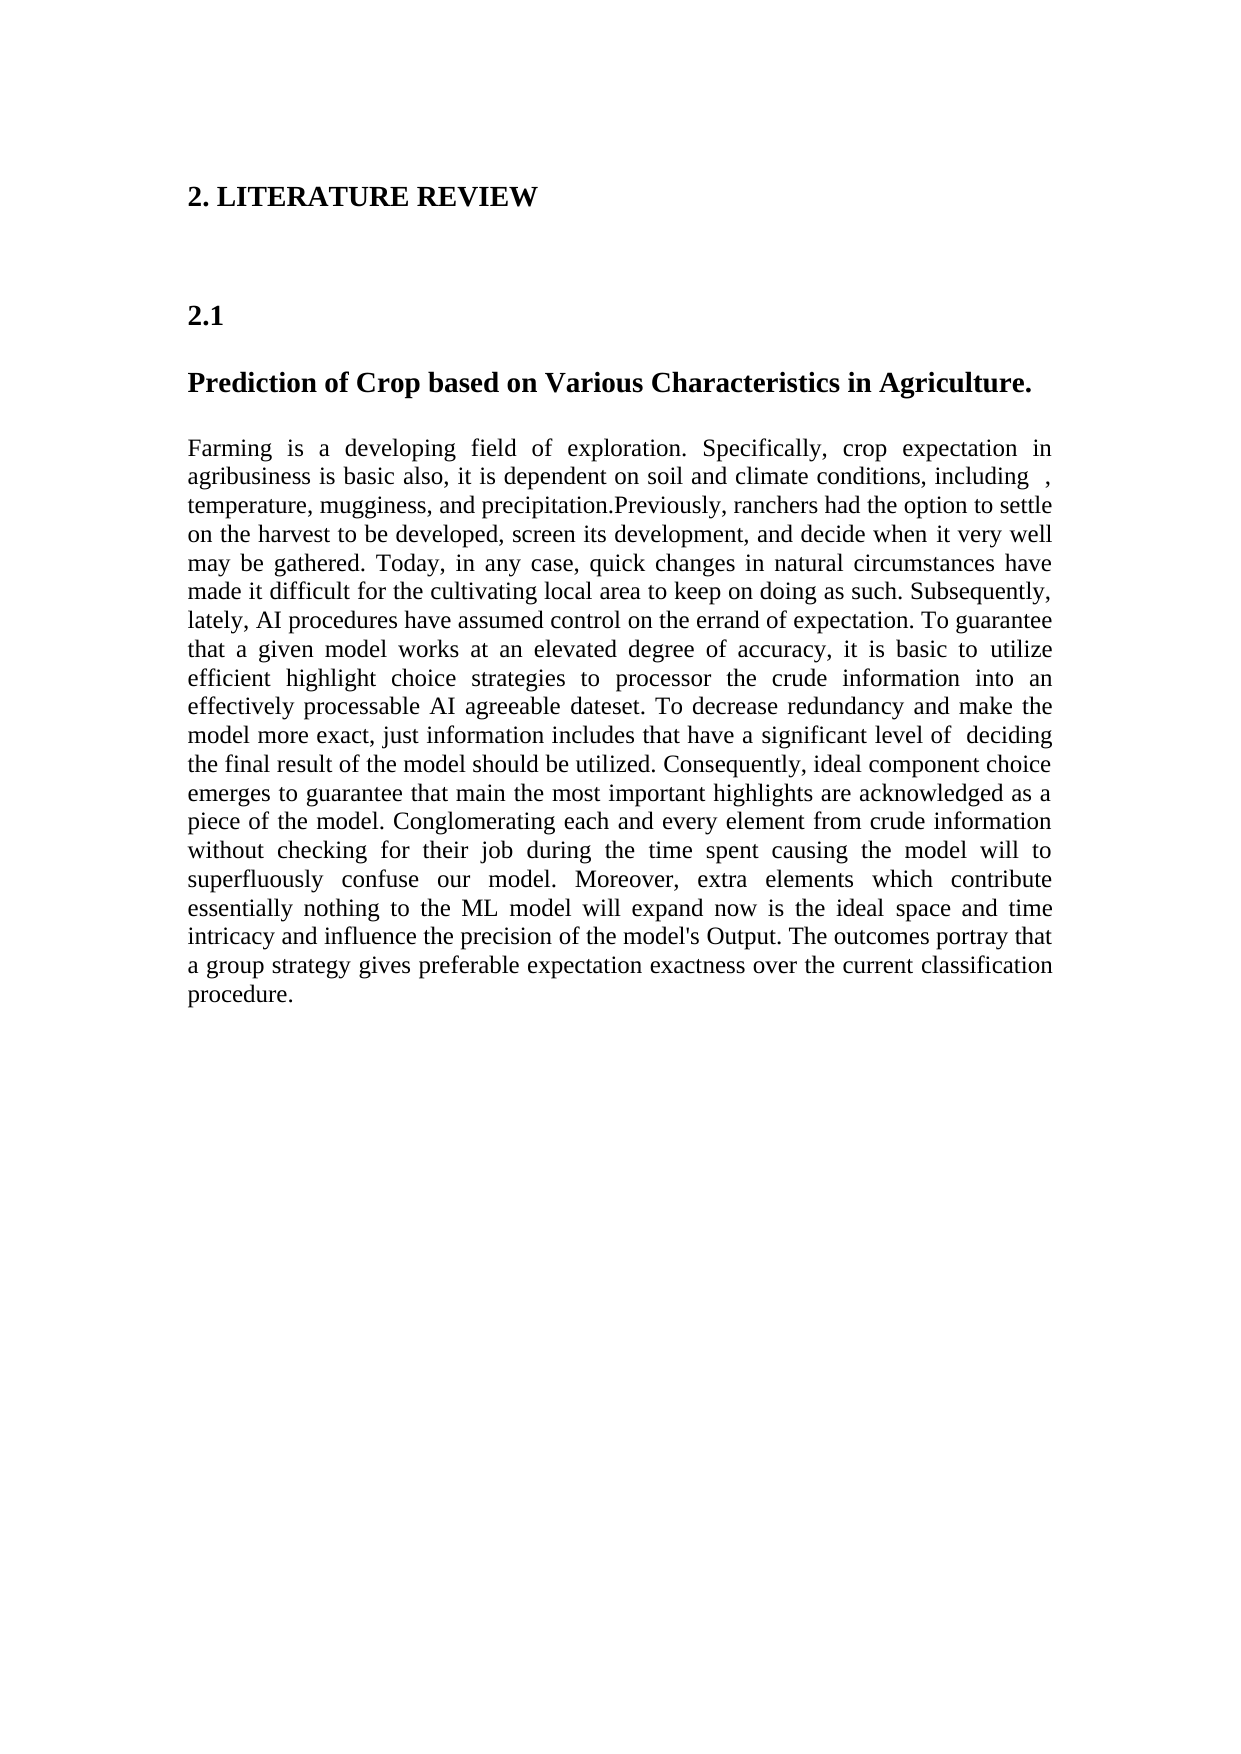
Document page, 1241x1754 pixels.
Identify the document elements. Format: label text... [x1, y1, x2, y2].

list 2. LITERATURE REVIEW [187, 179, 1053, 212]
text Farming is a developing field of exploration. Specifically, crop expectation in agribusiness is basic also, it is dependent on soil and climate conditions, including , temperature, mugginess, and precipitation.Previously, ranchers had the option to settle on the harvest to be developed, screen its development, and decide when it very well may be gathered. Today, in any case, quick changes in natural circumstances have made it difficult for the cultivating local area to keep on doing as such. Subsequently, lately, AI procedures have assumed control on the errand of expectation. To guarantee that a given model works at an elevated degree of accuracy, it is basic to utilize efficient highlight choice strategies to processor the crude information into an effectively processable AI agreeable dateset. To decrease redundancy and make the model more exact, just information includes that have a significant level of deciding the final result of the model should be utilized. Consequently, ideal component choice emerges to guarantee that main the most important highlights are acknowledged as a piece of the model. Conglomerating each and every element from crude information without checking for their job during the time spent causing the model will to superfluously confuse our model. Moreover, extra elements which contribute essentially nothing to the ML model will expand now is the ideal space and time intricacy and influence the precision of the model's Output. The outcomes portray that a group strategy gives preferable expectation exactness over the current classification procedure. [187, 433, 1053, 1008]
text Prediction of Crop based on Various Characteristics in Agriculture. [187, 366, 1053, 399]
text 2.1 [187, 270, 1053, 332]
